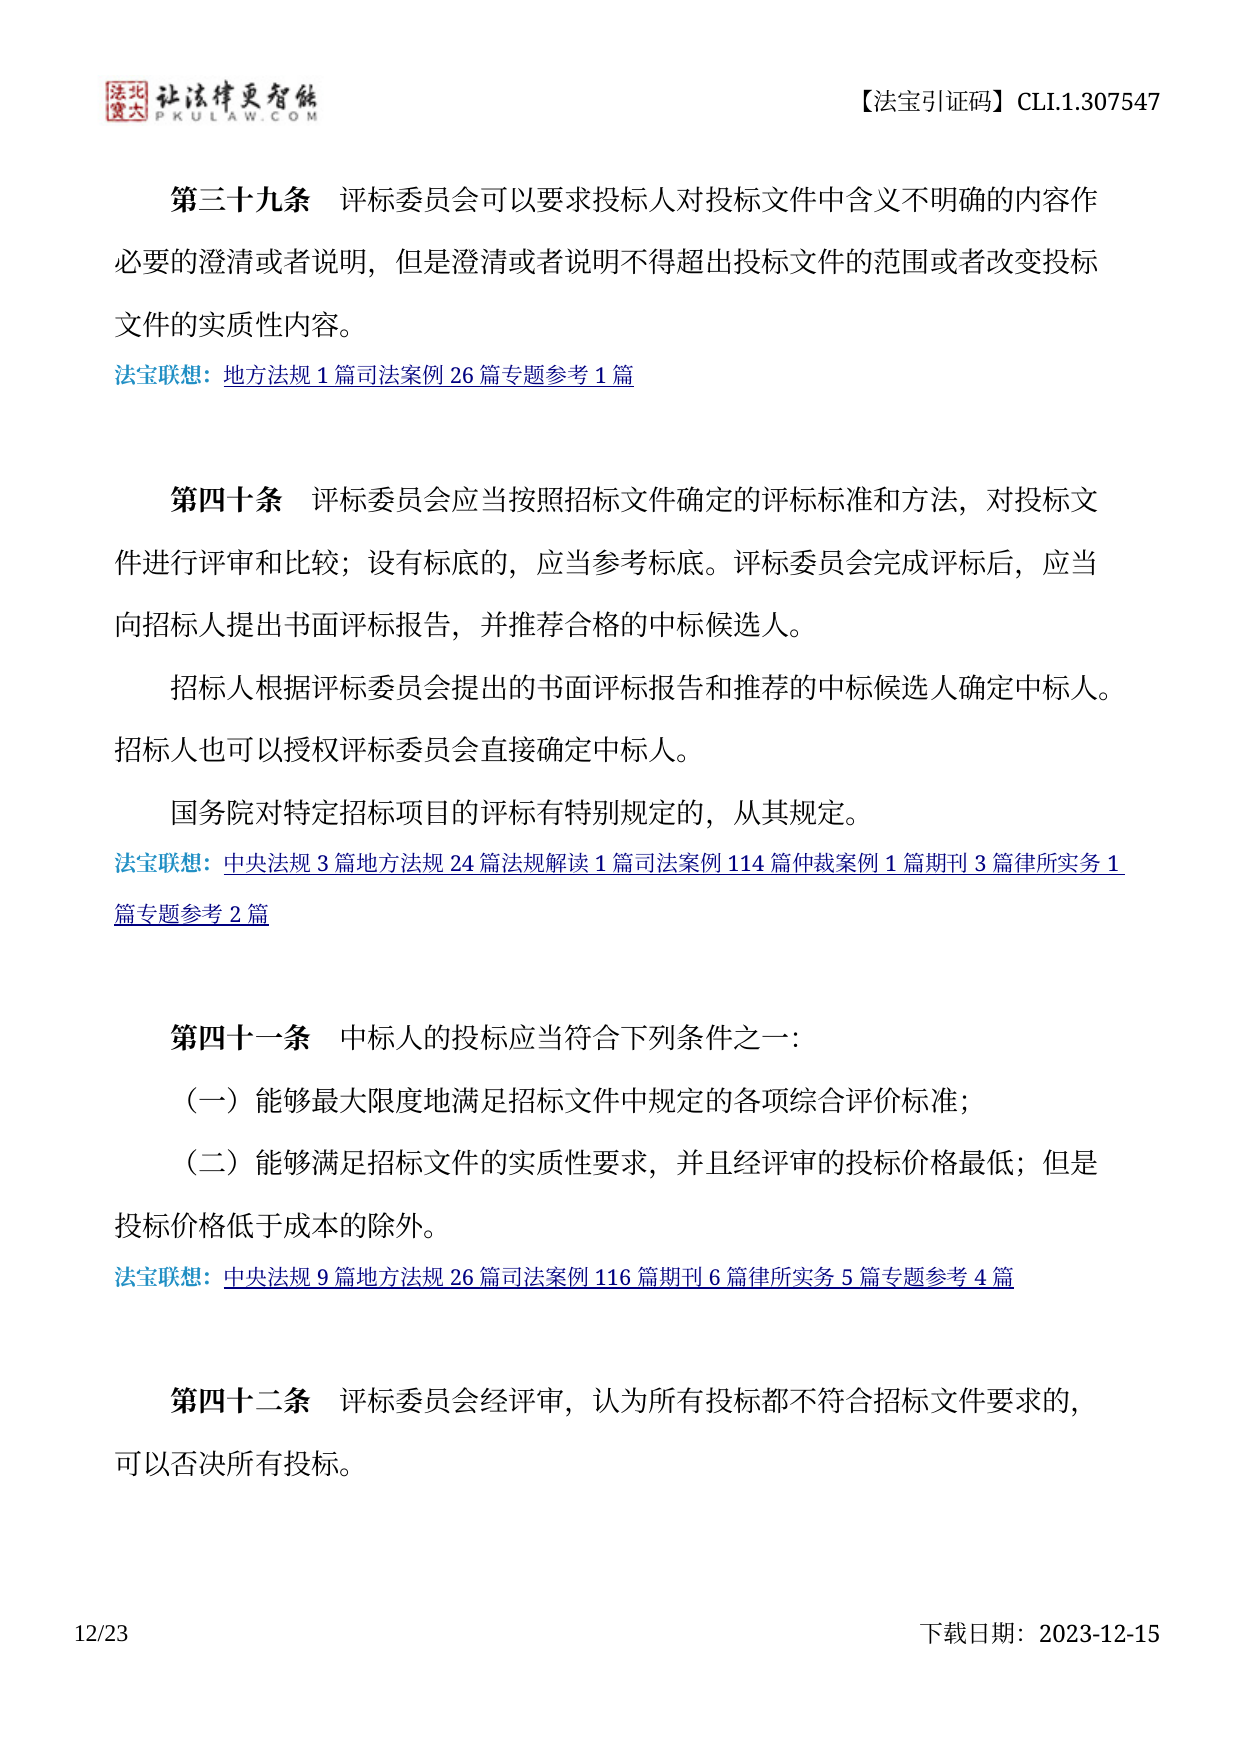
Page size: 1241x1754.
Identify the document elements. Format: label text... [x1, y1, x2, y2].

text （二）能够满足招标文件的实质性要求，并且经评审的投标价格最低；但是投标价格低于成本的除外。 [114, 1119, 1126, 1244]
text 第四十二条 评标委员会经评审，认为所有投标都不符合招标文件要求的，可以否决所有投标。 [114, 1357, 1126, 1482]
text 第四十一条 中标人的投标应当符合下列条件之一： [114, 994, 1126, 1057]
text 法宝联想：中央法规 3 篇地方法规 24 篇法规解读 1 篇司法案例 114 篇仲裁案例 1 篇期刊 3 篇律所实务 1 篇专题参考 2 篇 [114, 847, 1126, 929]
text 法宝联想：中央法规 9 篇地方法规 26 篇司法案例 116 篇期刊 6 篇律所实务 5 篇专题参考 4 篇 [114, 1260, 1126, 1292]
text 法宝联想：地方法规 1 篇司法案例 26 篇专题参考 1 篇 [114, 359, 1126, 390]
text 第三十九条 评标委员会可以要求投标人对投标文件中含义不明确的内容作必要的澄清或者说明，但是澄清或者说明不得超出投标文件的范围或者改变投标文件的实质性内容。 [114, 156, 1126, 343]
text 招标人根据评标委员会提出的书面评标报告和推荐的中标候选人确定中标人。招标人也可以授权评标委员会直接确定中标人。 [114, 643, 1126, 768]
text （一）能够最大限度地满足招标文件中规定的各项综合评价标准； [114, 1057, 1126, 1119]
text 第四十条 评标委员会应当按照招标文件确定的评标标准和方法，对投标文件进行评审和比较；设有标底的，应当参考标底。评标委员会完成评标后，应当向招标人提出书面评标报告，并推荐合格的中标候选人。 [114, 456, 1126, 643]
text 国务院对特定招标项目的评标有特别规定的，从其规定。 [114, 768, 1126, 831]
picture [73, 75, 358, 126]
